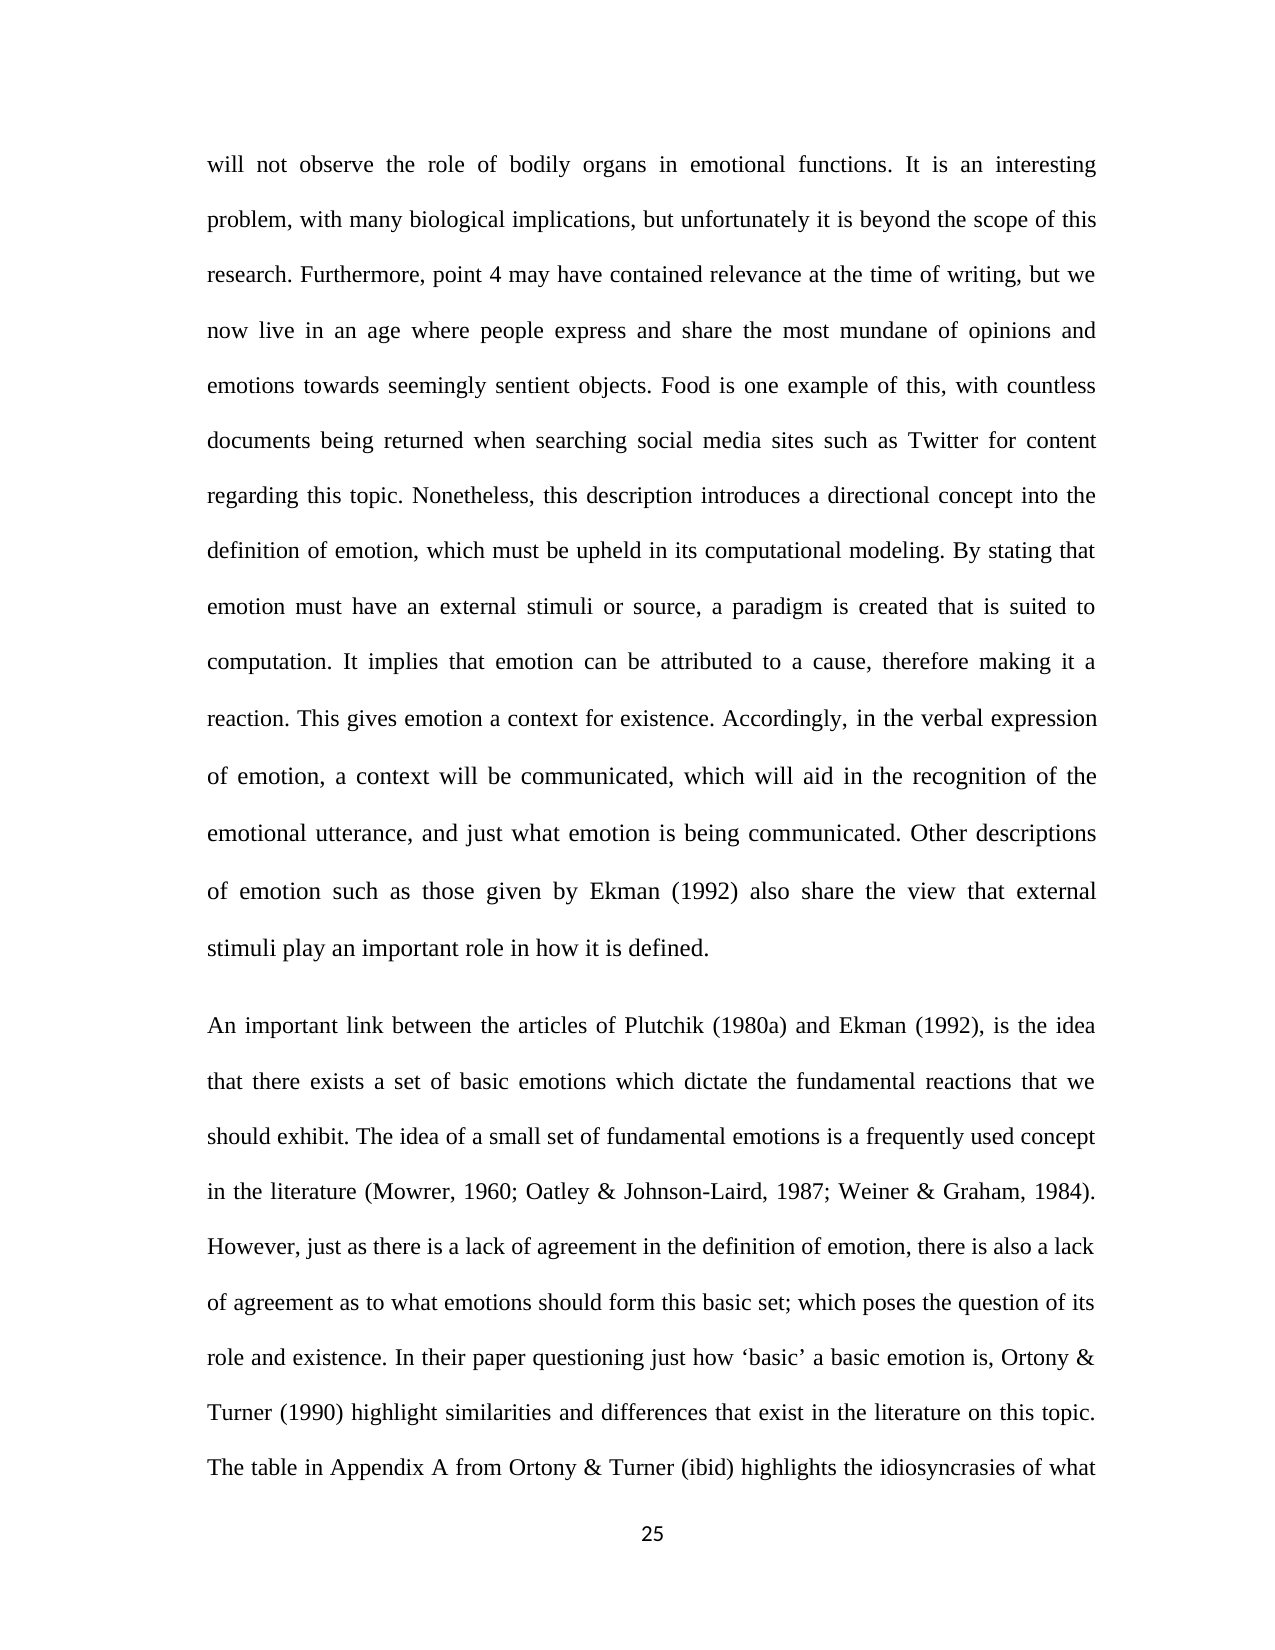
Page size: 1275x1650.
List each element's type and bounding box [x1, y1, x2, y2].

text [207, 150, 1098, 962]
text [207, 1012, 1097, 1481]
